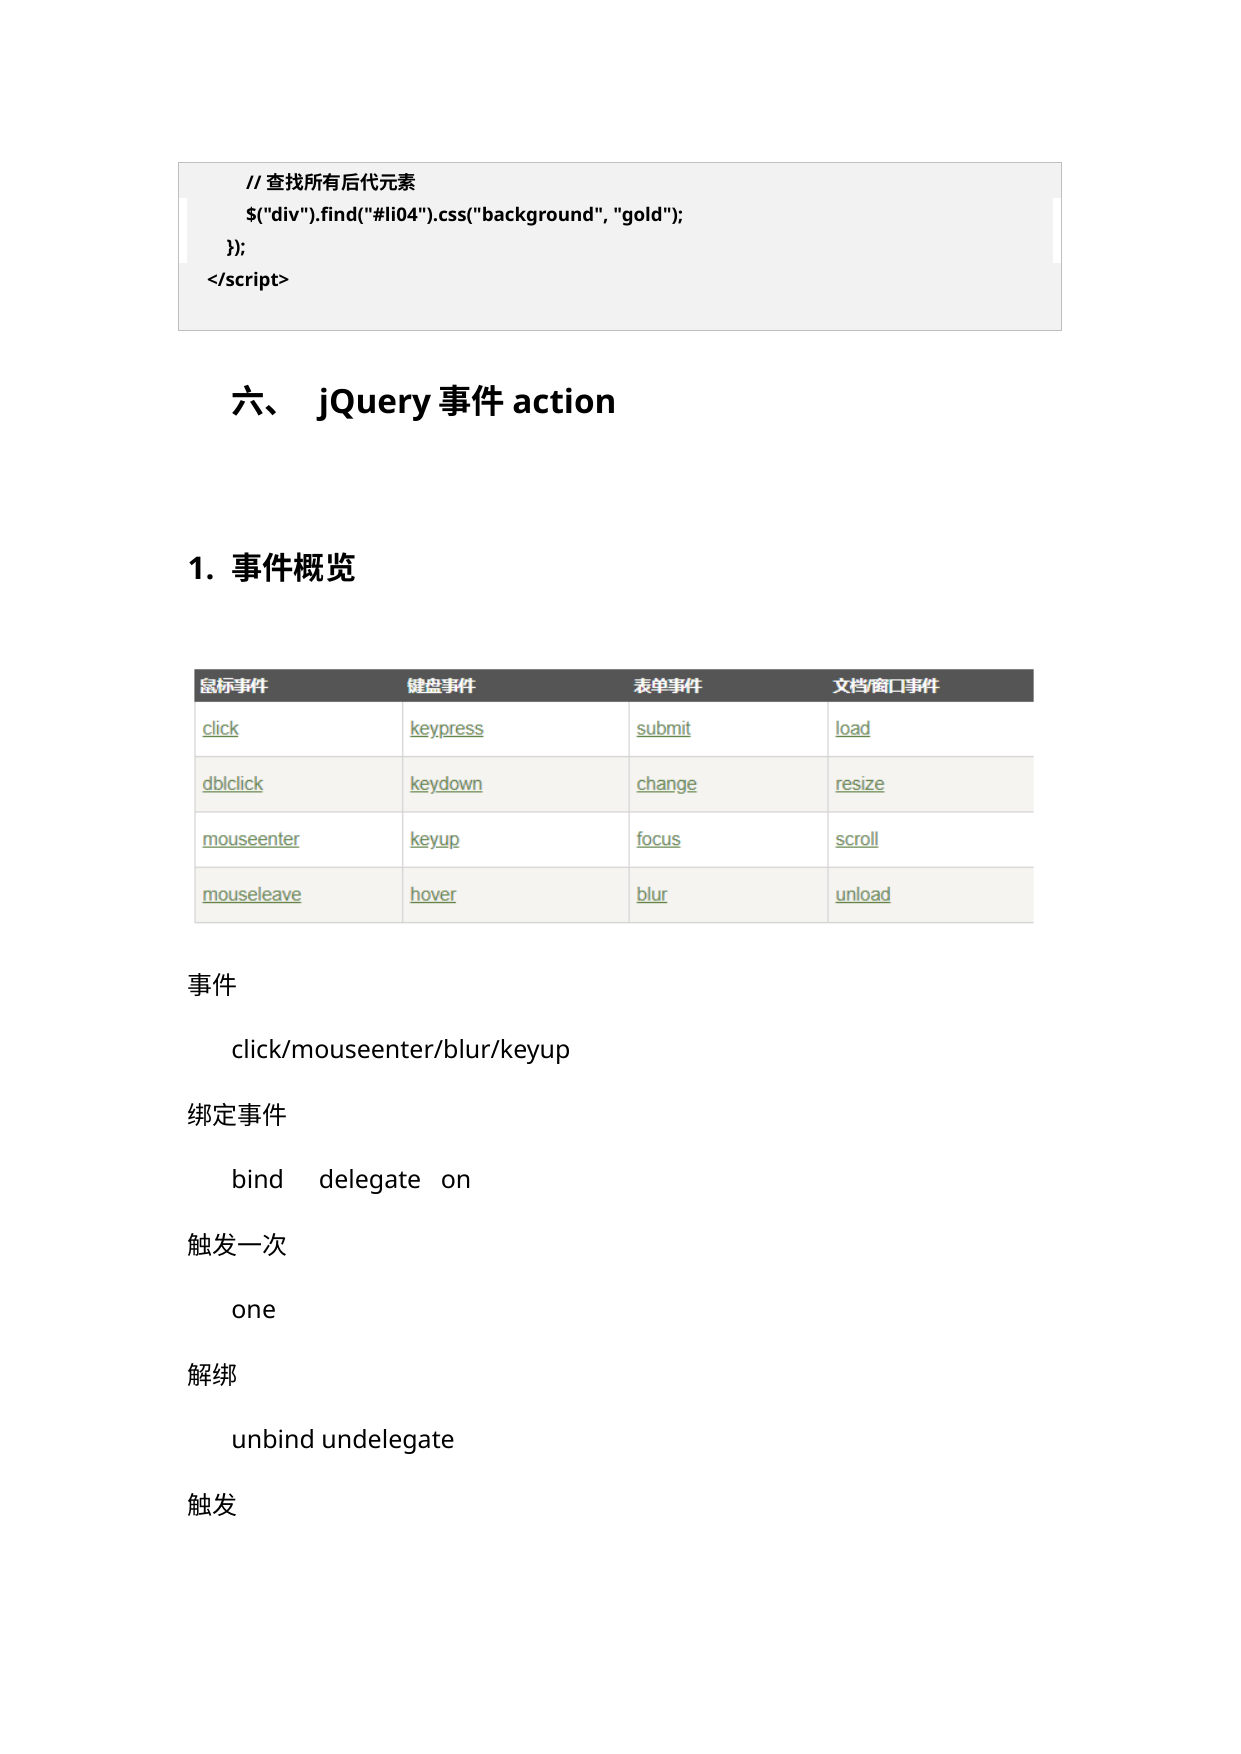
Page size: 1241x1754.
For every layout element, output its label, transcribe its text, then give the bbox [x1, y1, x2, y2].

text $("div").find("#li04").css("background", "gold"); [187, 198, 1053, 230]
text 解绑 [187, 1341, 1053, 1406]
subtitle 事件概览 [187, 534, 1053, 599]
text 事件 [187, 951, 1053, 1016]
text </script> [179, 259, 1061, 330]
text unbind undelegate [187, 1406, 1053, 1471]
subtitle jQuery事件 action [231, 366, 1053, 431]
text 触发一次 [187, 1211, 1053, 1276]
picture [187, 658, 1034, 941]
text click/mouseenter/blur/keyup [187, 1016, 1053, 1081]
text bind delegate on [187, 1146, 1053, 1211]
text }); [187, 230, 1053, 259]
text one [187, 1276, 1053, 1341]
text // 查找所有后代元素 [179, 163, 1061, 198]
text 绑定事件 [187, 1081, 1053, 1146]
text 触发 [187, 1471, 1053, 1536]
